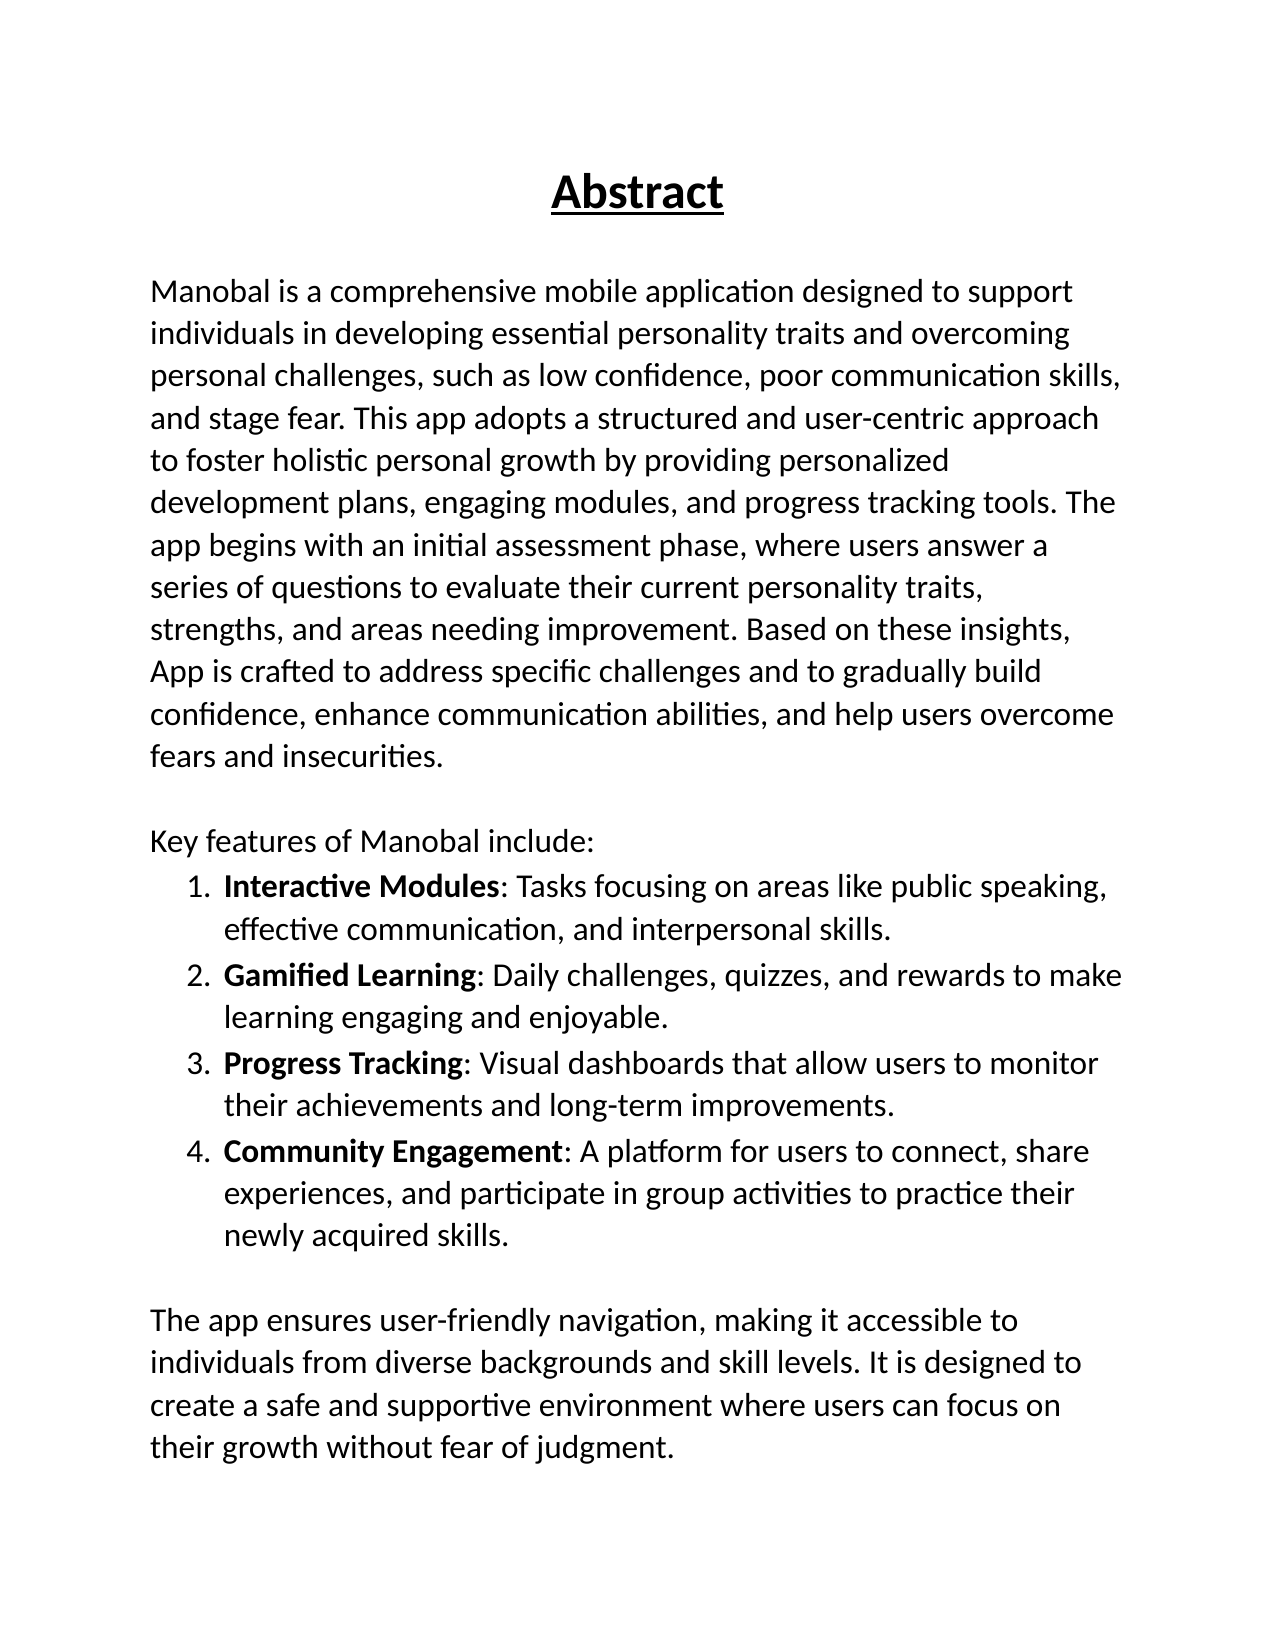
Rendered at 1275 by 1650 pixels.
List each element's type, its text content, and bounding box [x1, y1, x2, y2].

list Progress Tracking: Visual dashboards that allow users to monitor their achievements and long-term improvements. [186, 1042, 1124, 1125]
list Community Engagement: A platform for users to connect, share experiences, and participate in group activities to practice their newly acquired skills. [186, 1130, 1124, 1255]
list Gamified Learning: Daily challenges, quizzes, and rewards to make learning engaging and enjoyable. [186, 953, 1124, 1037]
subtitle Abstract [151, 160, 1124, 221]
list Interactive Modules: Tasks focusing on areas like public speaking, effective communication, and interpersonal skills. [186, 865, 1124, 948]
text Key features of Manobal include: [150, 819, 1124, 860]
text The app ensures user-friendly navigation, making it accessible to individuals from diverse backgrounds and skill levels. It is designed to create a safe and supportive environment where users can focus on their growth without fear of judgment. [150, 1299, 1124, 1467]
text Manobal is a comprehensive mobile application designed to support individuals in developing essential personality traits and overcoming personal challenges, such as low confidence, poor communication skills, and stage fear. This app adopts a structured and user-centric approach to foster holistic personal growth by providing personalized development plans, engaging modules, and progress tracking tools. The app begins with an initial assessment phase, where users answer a series of questions to evaluate their current personality traits, strengths, and areas needing improvement. Based on these insights, App is crafted to address specific challenges and to gradually build confidence, enhance communication abilities, and help users overcome fears and insecurities. [150, 270, 1124, 776]
